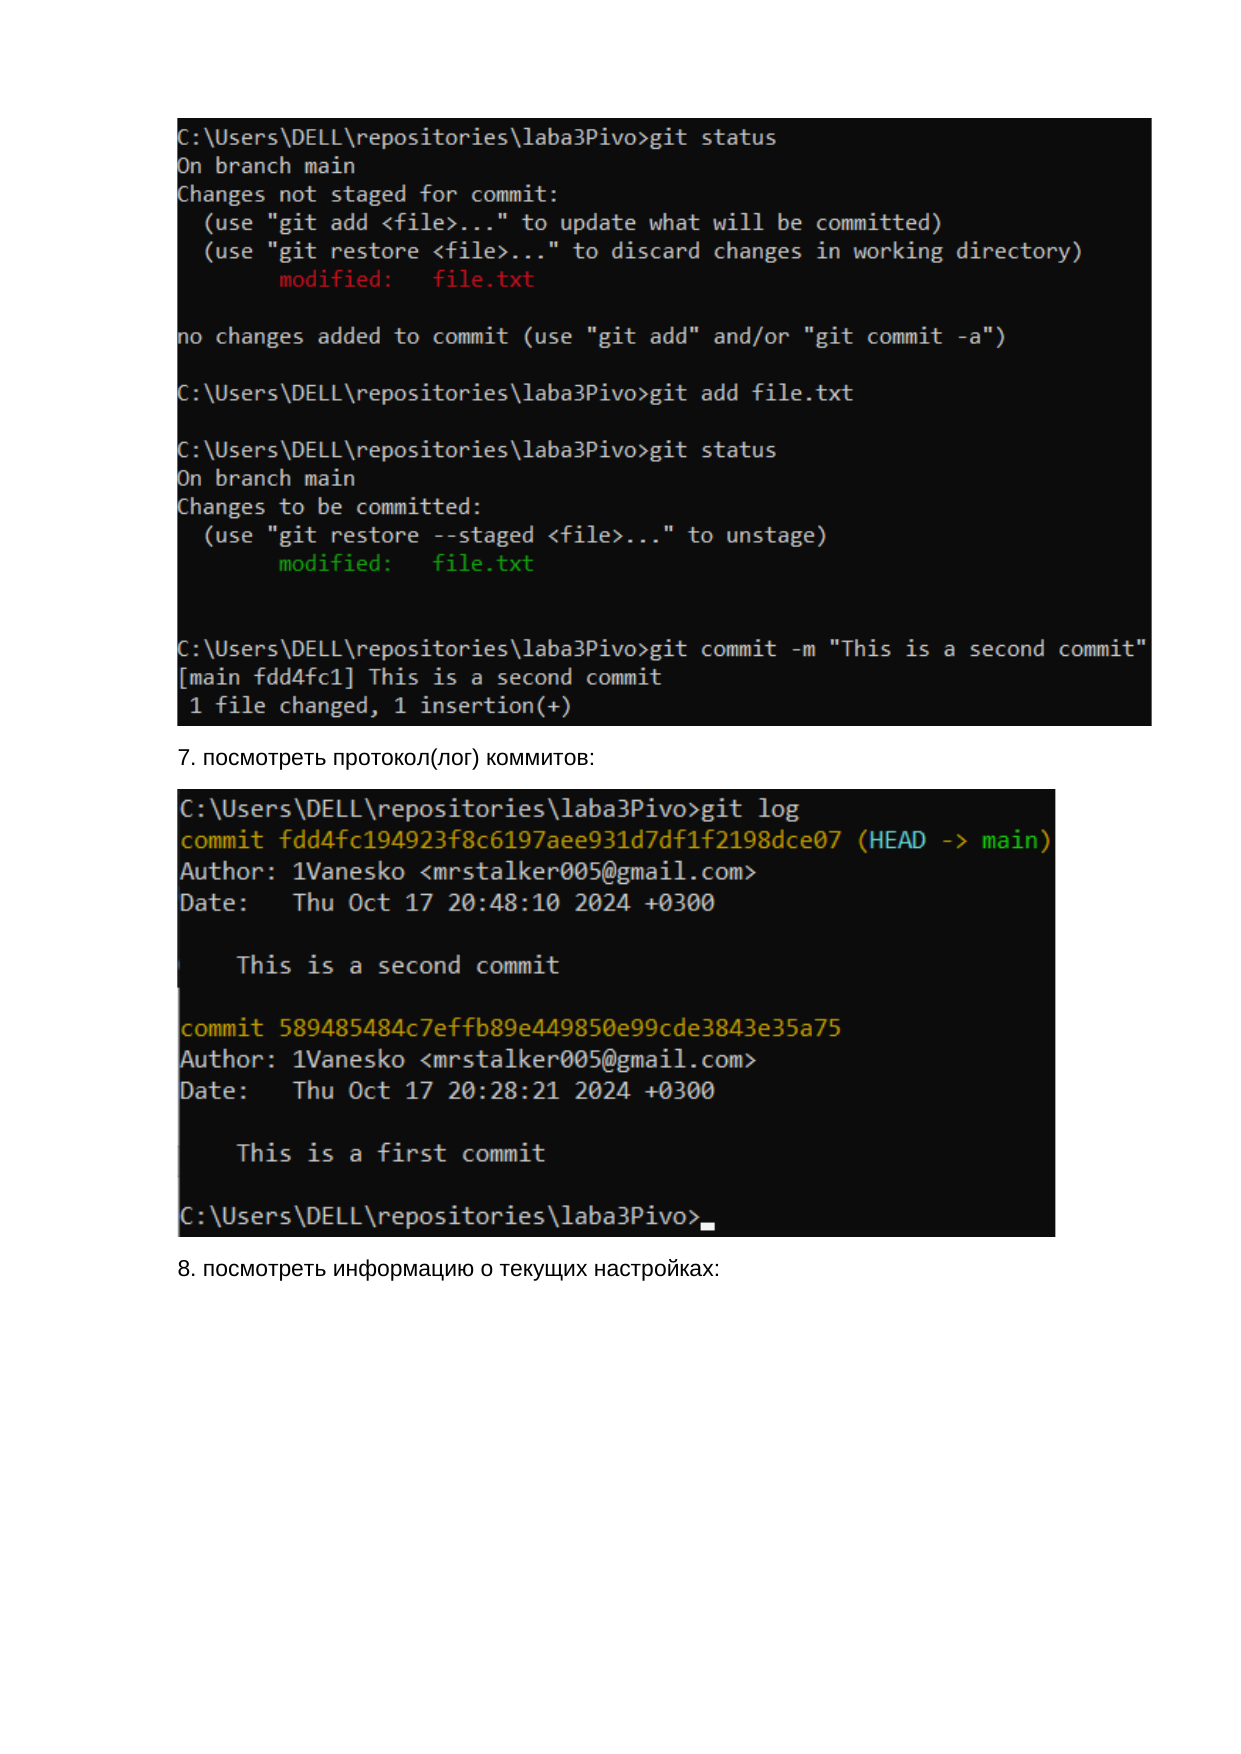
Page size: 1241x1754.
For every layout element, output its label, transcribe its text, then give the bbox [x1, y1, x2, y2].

picture [177, 789, 1056, 1237]
picture [177, 118, 1152, 726]
text 7. посмотреть протокол(лог) коммитов: [177, 744, 1152, 770]
text 8. посмотреть информацию о текущих настройках: [177, 1255, 1152, 1281]
